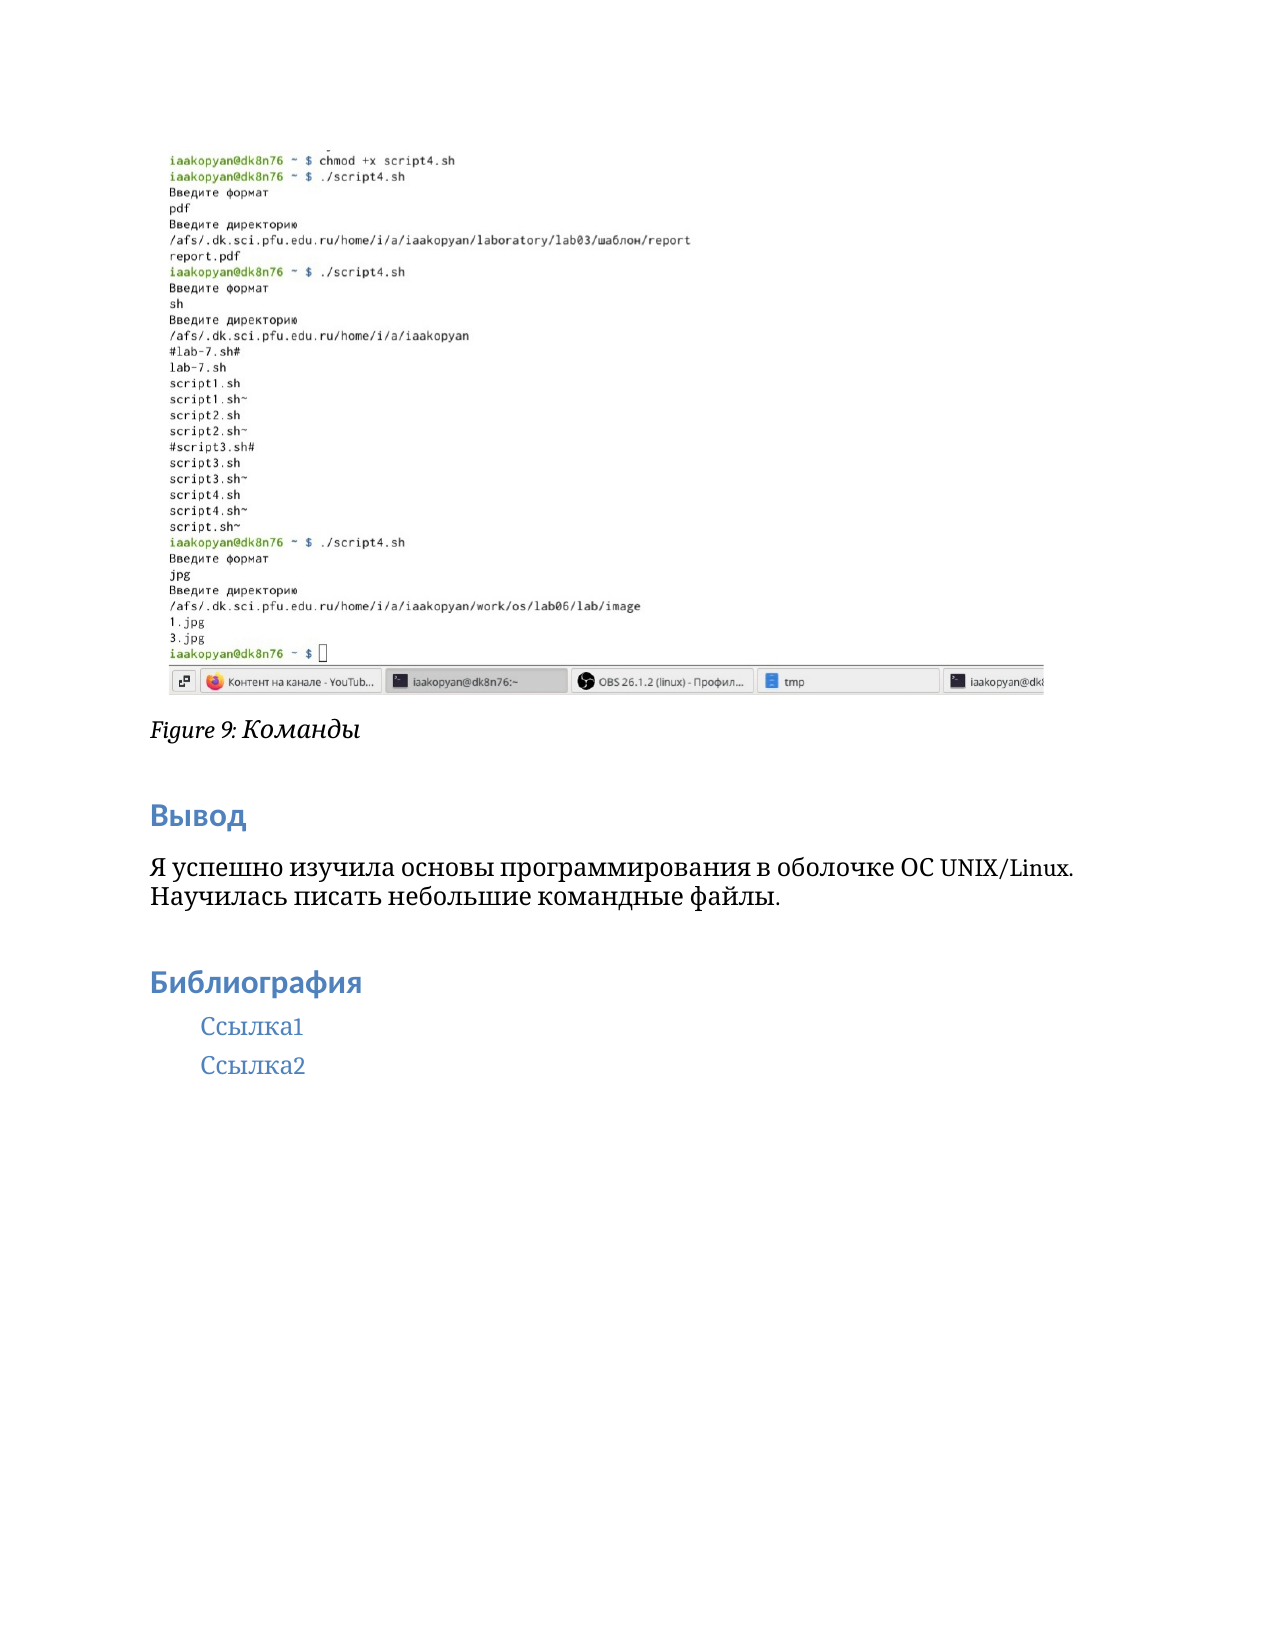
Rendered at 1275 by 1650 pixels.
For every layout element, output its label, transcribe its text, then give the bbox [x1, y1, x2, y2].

text Я успешно изучила основы программирования в оболочке ОС UNIX/Linux. Научилась писать небольшие командные файлы. [150, 854, 1125, 911]
text Figure 9: Команды [150, 716, 1125, 744]
text Ссылка1 [200, 1012, 1075, 1041]
picture [168, 150, 1044, 695]
subtitle Вывод [150, 794, 1125, 835]
text Ссылка2 [200, 1052, 1075, 1080]
subtitle Библиография [150, 961, 1125, 1002]
